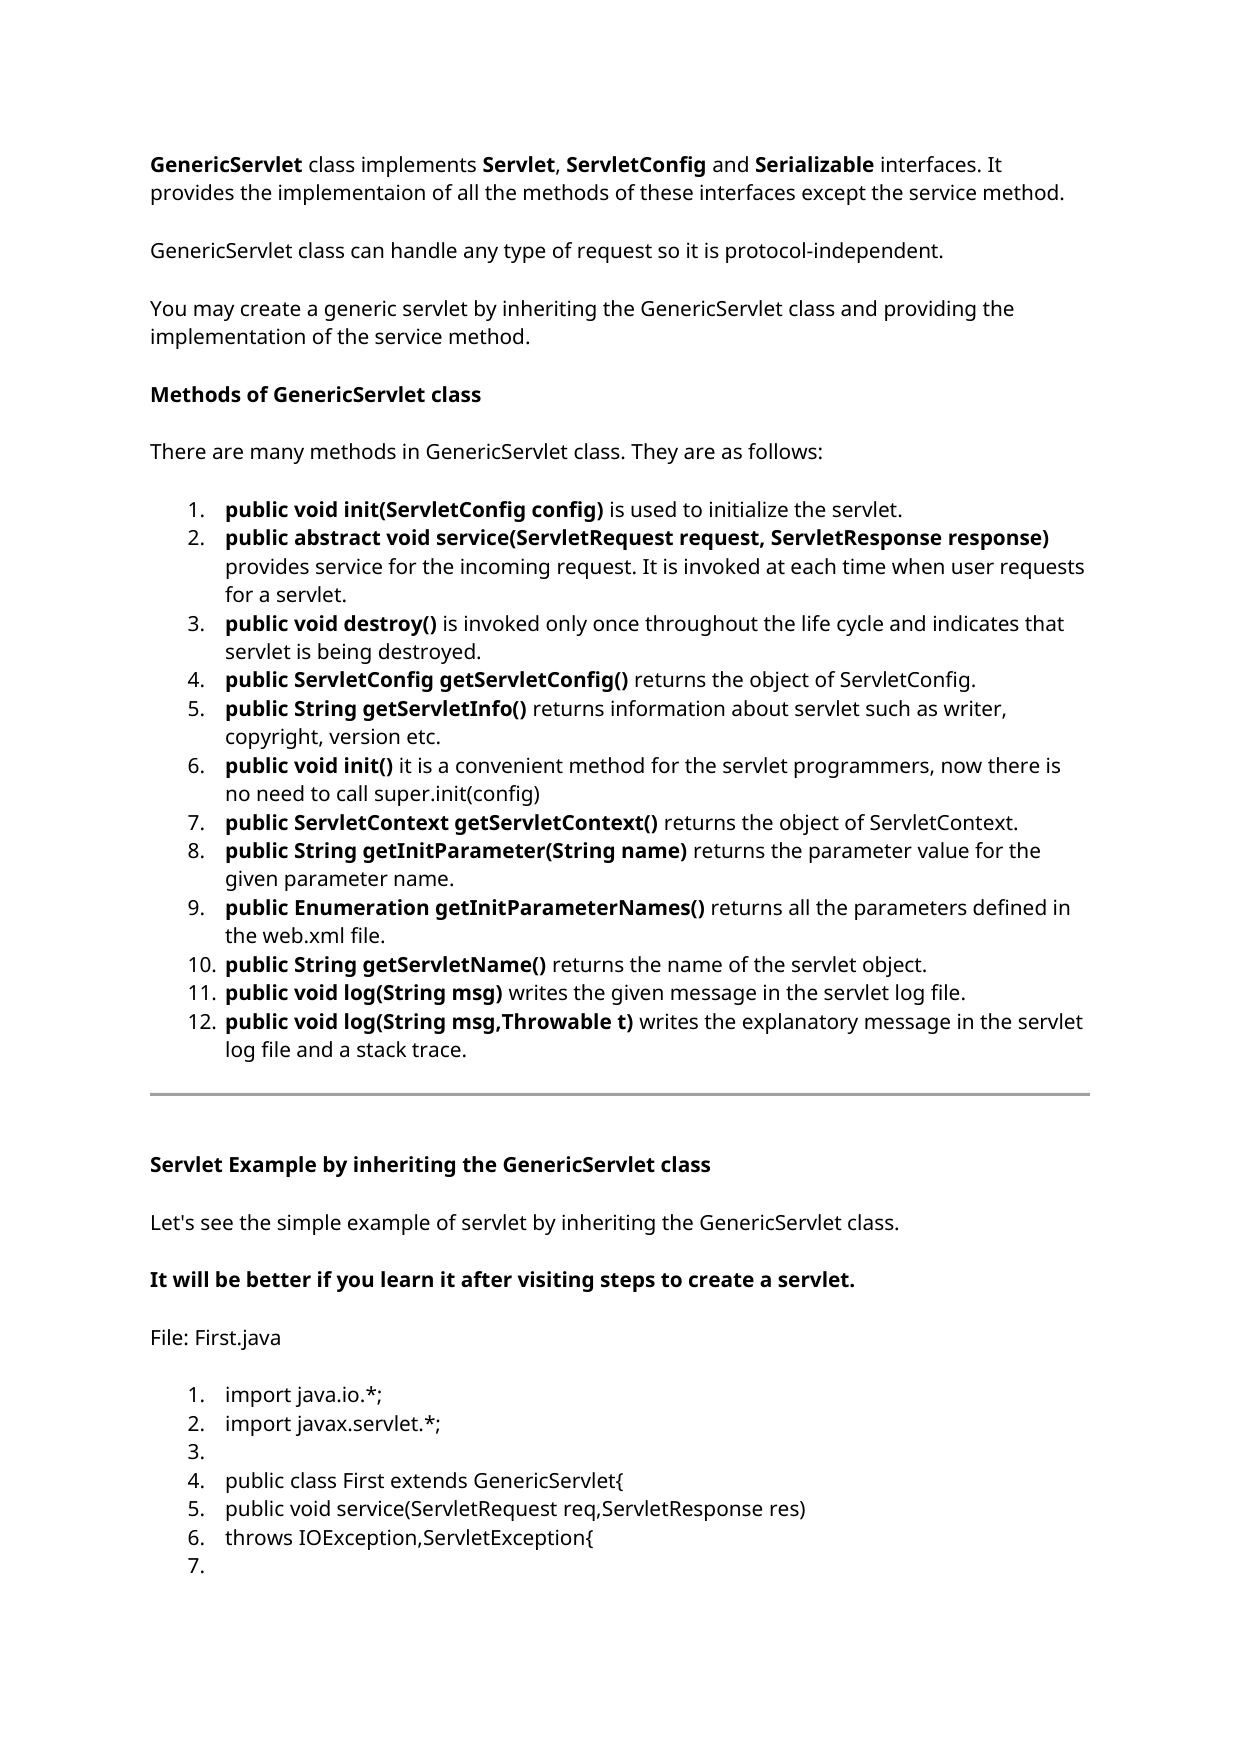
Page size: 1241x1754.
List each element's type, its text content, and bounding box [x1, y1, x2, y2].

list public abstract void service(ServletRequest request, ServletResponse response) provides service for the incoming request. It is invoked at each time when user requests for a servlet. [187, 523, 1090, 609]
text File: First.java [150, 1323, 1090, 1351]
list public ServletContext getServletContext() returns the object of ServletContext. [187, 808, 1090, 836]
text Servlet Example by inheriting the GenericServlet class [150, 1150, 1090, 1178]
text GenericServlet class can handle any type of request so it is protocol-independent. [150, 236, 1090, 264]
text You may create a generic servlet by inheriting the GenericServlet class and providing the implementation of the service method. [150, 294, 1090, 351]
list public void log(String msg) writes the given message in the servlet log file. [187, 978, 1090, 1007]
list public void service(ServletRequest req,ServletResponse res) [187, 1494, 1090, 1523]
text Methods of GenericServlet class [150, 380, 1090, 408]
list public void init(ServletConfig config) is used to initialize the servlet. [187, 495, 1090, 523]
list public String getInitParameter(String name) returns the parameter value for the given parameter name. [187, 836, 1090, 893]
text Let's see the simple example of servlet by inheriting the GenericServlet class. [150, 1208, 1090, 1236]
list import java.io.*; [187, 1380, 1090, 1409]
list throws IOException,ServletException{ [187, 1523, 1090, 1551]
list public void init() it is a convenient method for the servlet programmers, now there is no need to call super.init(config) [187, 751, 1090, 808]
list public class First extends GenericServlet{ [187, 1466, 1090, 1494]
list public String getServletInfo() returns information about servlet such as writer, copyright, version etc. [187, 694, 1090, 751]
list public String getServletName() returns the name of the servlet object. [187, 950, 1090, 978]
text GenericServlet class implements Servlet, ServletConfig and Serializable interfaces. It provides the implementaion of all the methods of these interfaces except the service method. [150, 150, 1090, 207]
list public ServletConfig getServletConfig() returns the object of ServletConfig. [187, 666, 1090, 694]
list import javax.servlet.*; [187, 1409, 1090, 1437]
text There are many methods in GenericServlet class. They are as follows: [150, 437, 1090, 466]
list public Enumeration getInitParameterNames() returns all the parameters defined in the web.xml file. [187, 893, 1090, 950]
list public void log(String msg,Throwable t) writes the explanatory message in the servlet log file and a stack trace. [187, 1007, 1090, 1064]
text It will be better if you learn it after visiting steps to create a servlet. [150, 1265, 1090, 1294]
list public void destroy() is invoked only once throughout the life cycle and indicates that servlet is being destroyed. [187, 609, 1090, 666]
